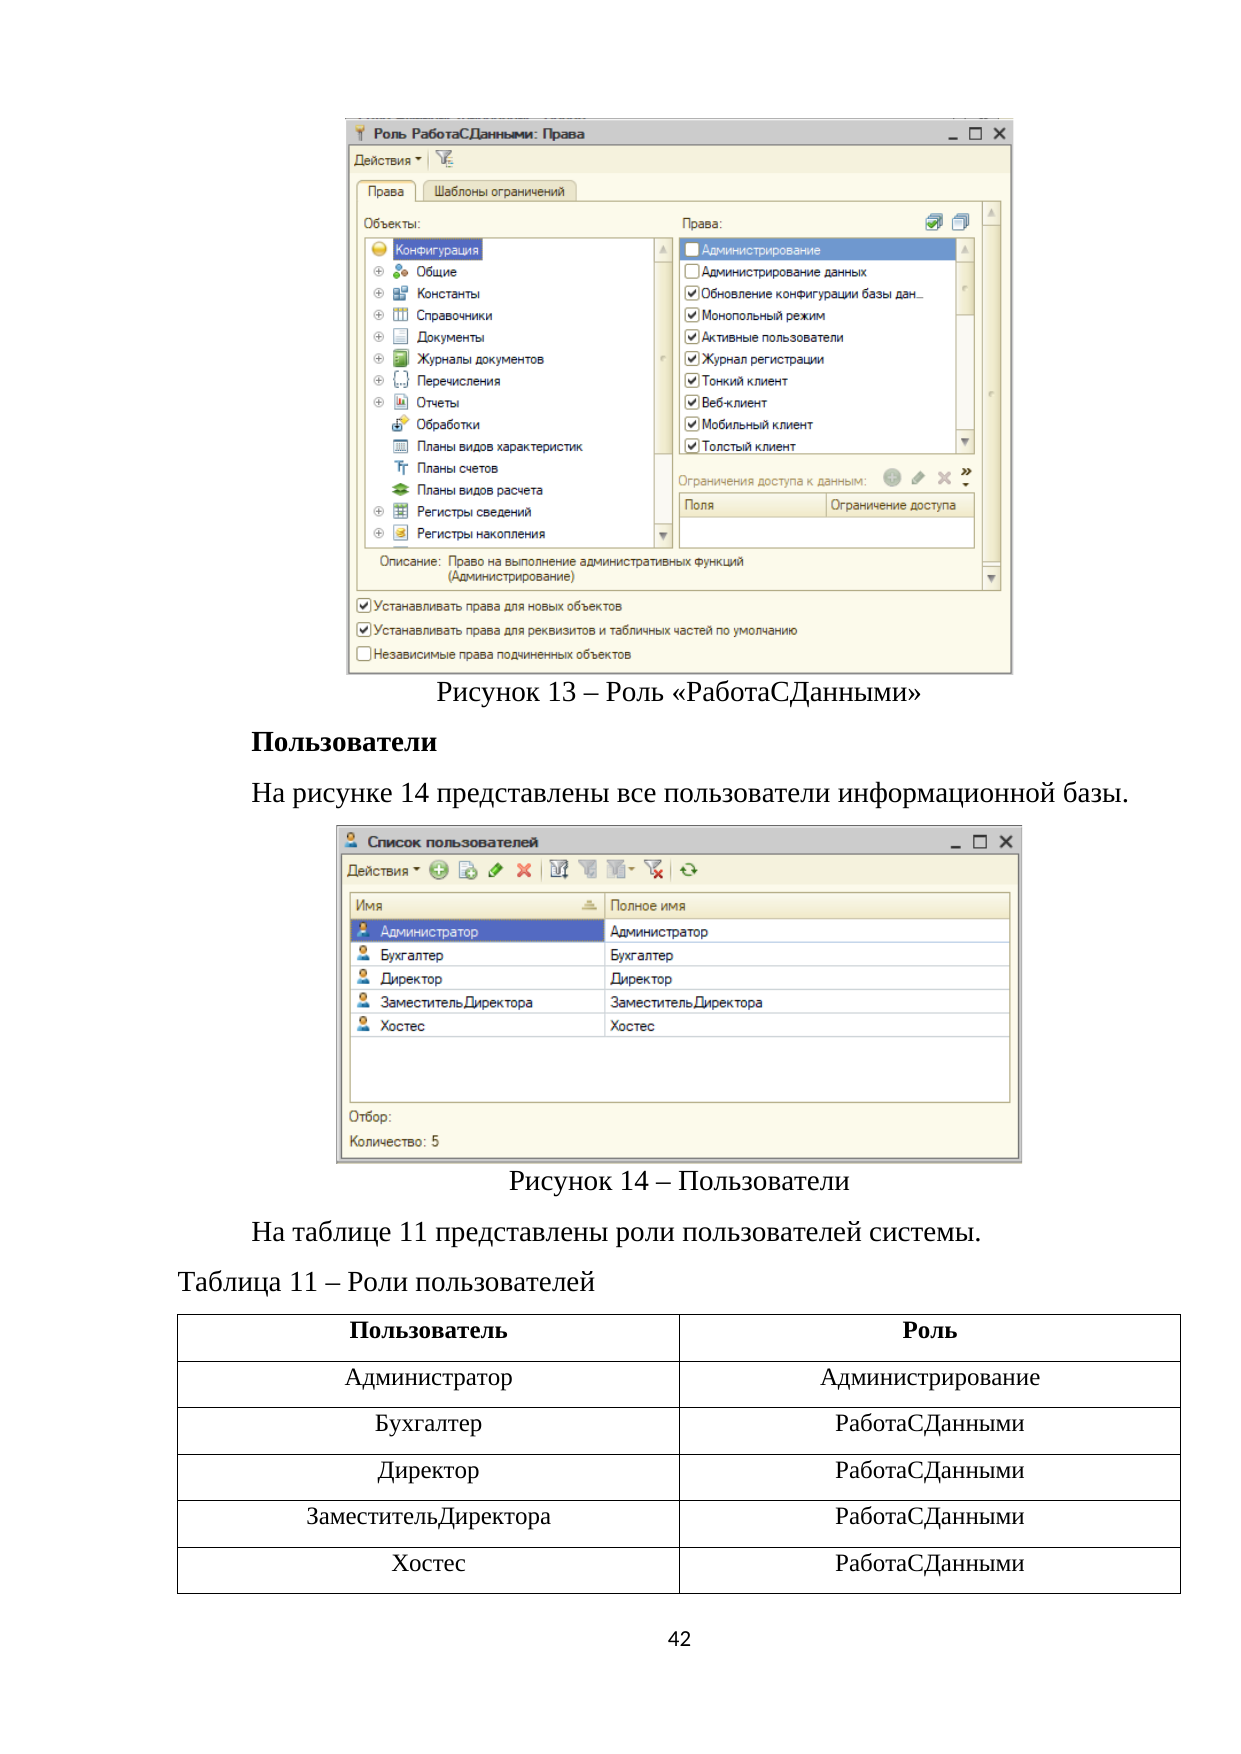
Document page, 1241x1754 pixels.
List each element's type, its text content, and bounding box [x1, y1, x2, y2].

picture [345, 118, 1014, 675]
table_cell Бухгалтер [178, 1408, 679, 1454]
table_header Роль [680, 1315, 1180, 1361]
table_cell Хостес [178, 1548, 679, 1593]
table_cell Директор [178, 1455, 679, 1500]
table_cell РаботаСДанными [680, 1501, 1180, 1547]
table_cell РаботаСДанными [680, 1408, 1180, 1454]
table_header Пользователь [178, 1315, 679, 1361]
text Рисунок 13 – Роль «РаботаСДанными» [177, 674, 1181, 708]
table_cell Администратор [178, 1362, 679, 1407]
text Пользователи [177, 724, 1181, 758]
table_cell ЗаместительДиректора [178, 1501, 679, 1547]
text На рисунке 14 представлены все пользователи информационной базы. [177, 775, 1181, 808]
text Таблица 11 – Роли пользователей [177, 1264, 1181, 1297]
table_cell Администрирование [680, 1362, 1180, 1407]
text Рисунок 14 – Пользователи [177, 1163, 1181, 1197]
text На таблице 11 представлены роли пользователей системы. [177, 1214, 1181, 1247]
table_cell РаботаСДанными [680, 1548, 1180, 1593]
table_cell РаботаСДанными [680, 1455, 1180, 1500]
picture [336, 825, 1023, 1164]
